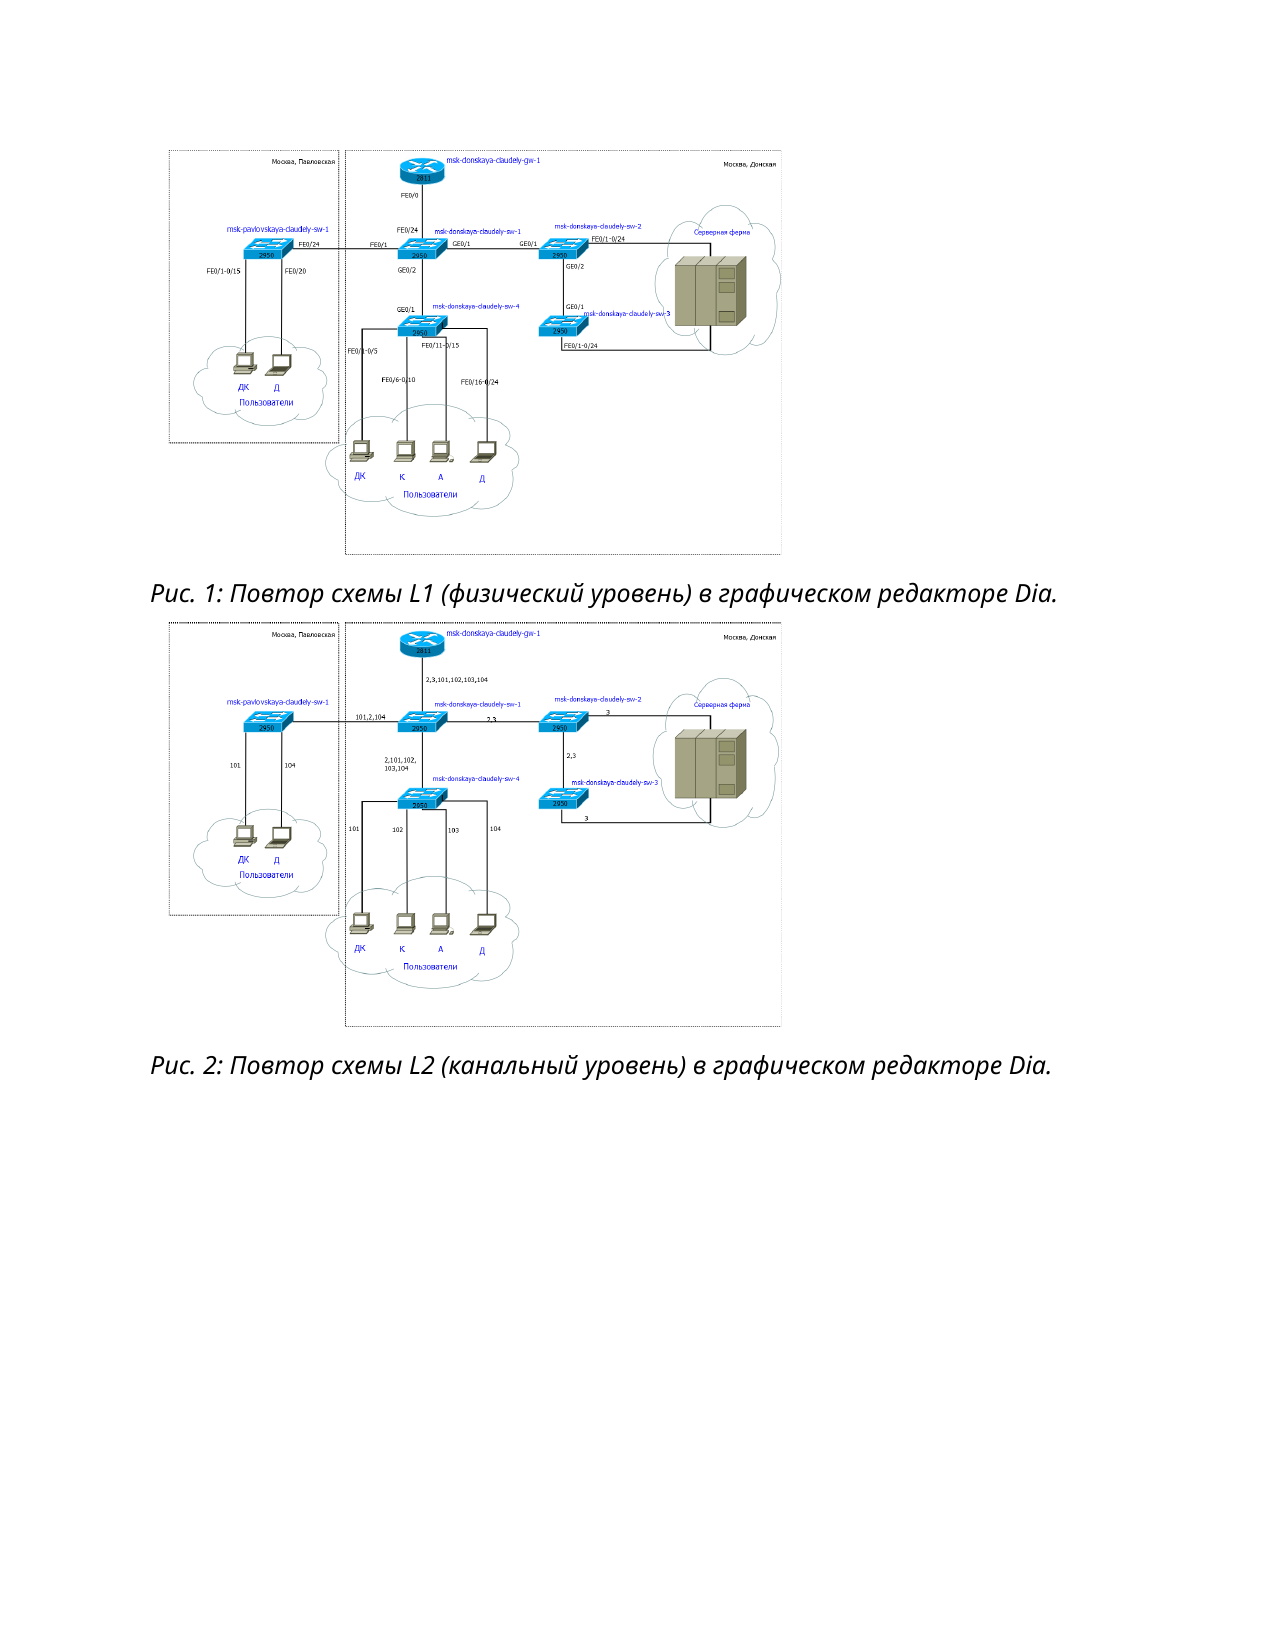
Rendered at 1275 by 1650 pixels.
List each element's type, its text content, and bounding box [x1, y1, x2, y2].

picture [168, 622, 782, 1027]
text Рис. 2: Повтор схемы L2 (канальный уровень) в графическом редакторе Dia. [150, 1048, 1125, 1082]
picture [168, 150, 782, 555]
text Рис. 1: Повтор схемы L1 (физический уровень) в графическом редакторе Dia. [150, 576, 1125, 610]
